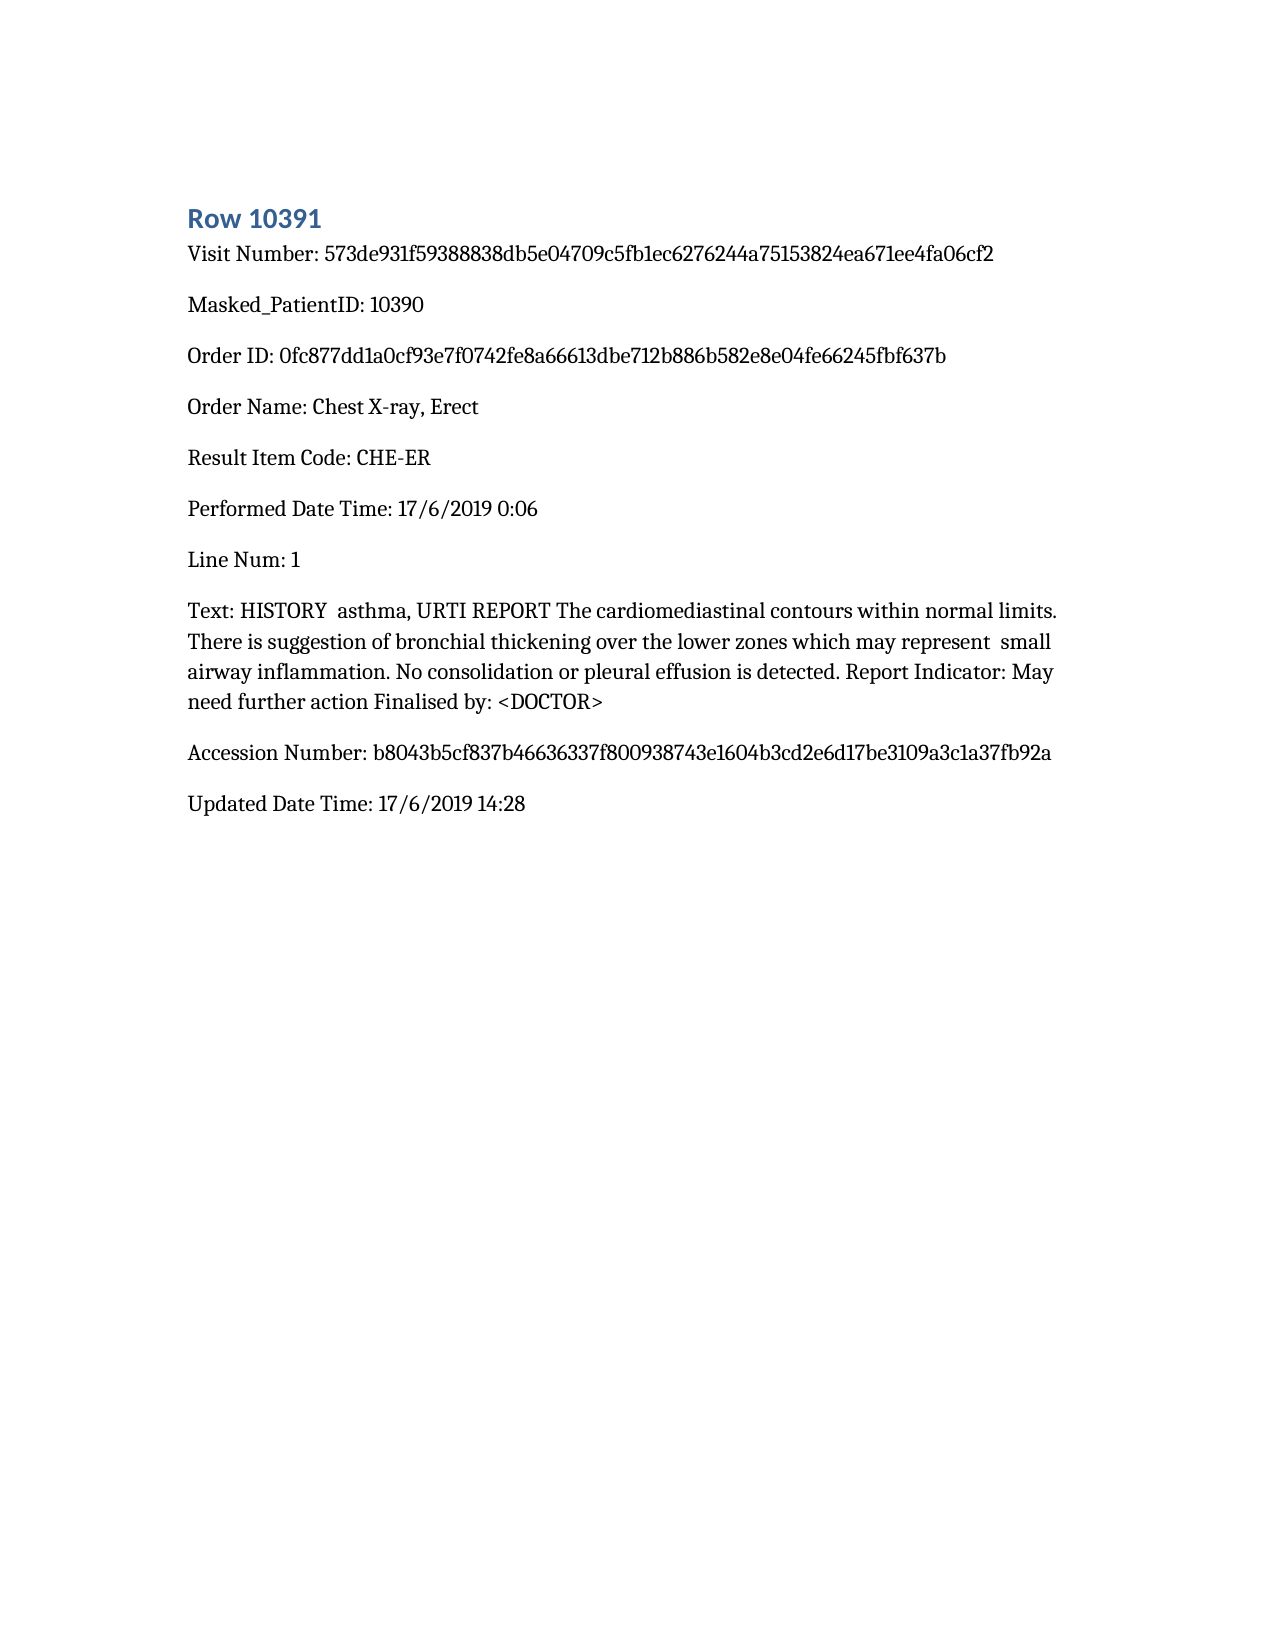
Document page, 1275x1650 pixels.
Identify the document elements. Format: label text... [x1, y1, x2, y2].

subtitle Row 10391 [187, 200, 1087, 236]
text Order ID: 0fc877dd1a0cf93e7f0742fe8a66613dbe712b886b582e8e04fe66245fbf637b [187, 343, 1087, 369]
text Line Num: 1 [187, 547, 1087, 573]
text Order Name: Chest X-ray, Erect [187, 394, 1087, 420]
text Visit Number: 573de931f59388838db5e04709c5fb1ec6276244a75153824ea671ee4fa06cf2 [187, 241, 1087, 267]
text Accession Number: b8043b5cf837b46636337f800938743e1604b3cd2e6d17be3109a3c1a37fb92a [187, 740, 1087, 766]
text Updated Date Time: 17/6/2019 14:28 [187, 791, 1087, 817]
text Result Item Code: CHE-ER [187, 445, 1087, 471]
text Text: HISTORY asthma, URTI REPORT The cardiomediastinal contours within normal limits. There is suggestion of bronchial thickening over the lower zones which may represent small airway inflammation. No consolidation or pleural effusion is detected. Report Indicator: May need further action Finalised by: <DOCTOR> [187, 598, 1087, 715]
text Masked_PatientID: 10390 [187, 292, 1087, 318]
text Performed Date Time: 17/6/2019 0:06 [187, 496, 1087, 522]
